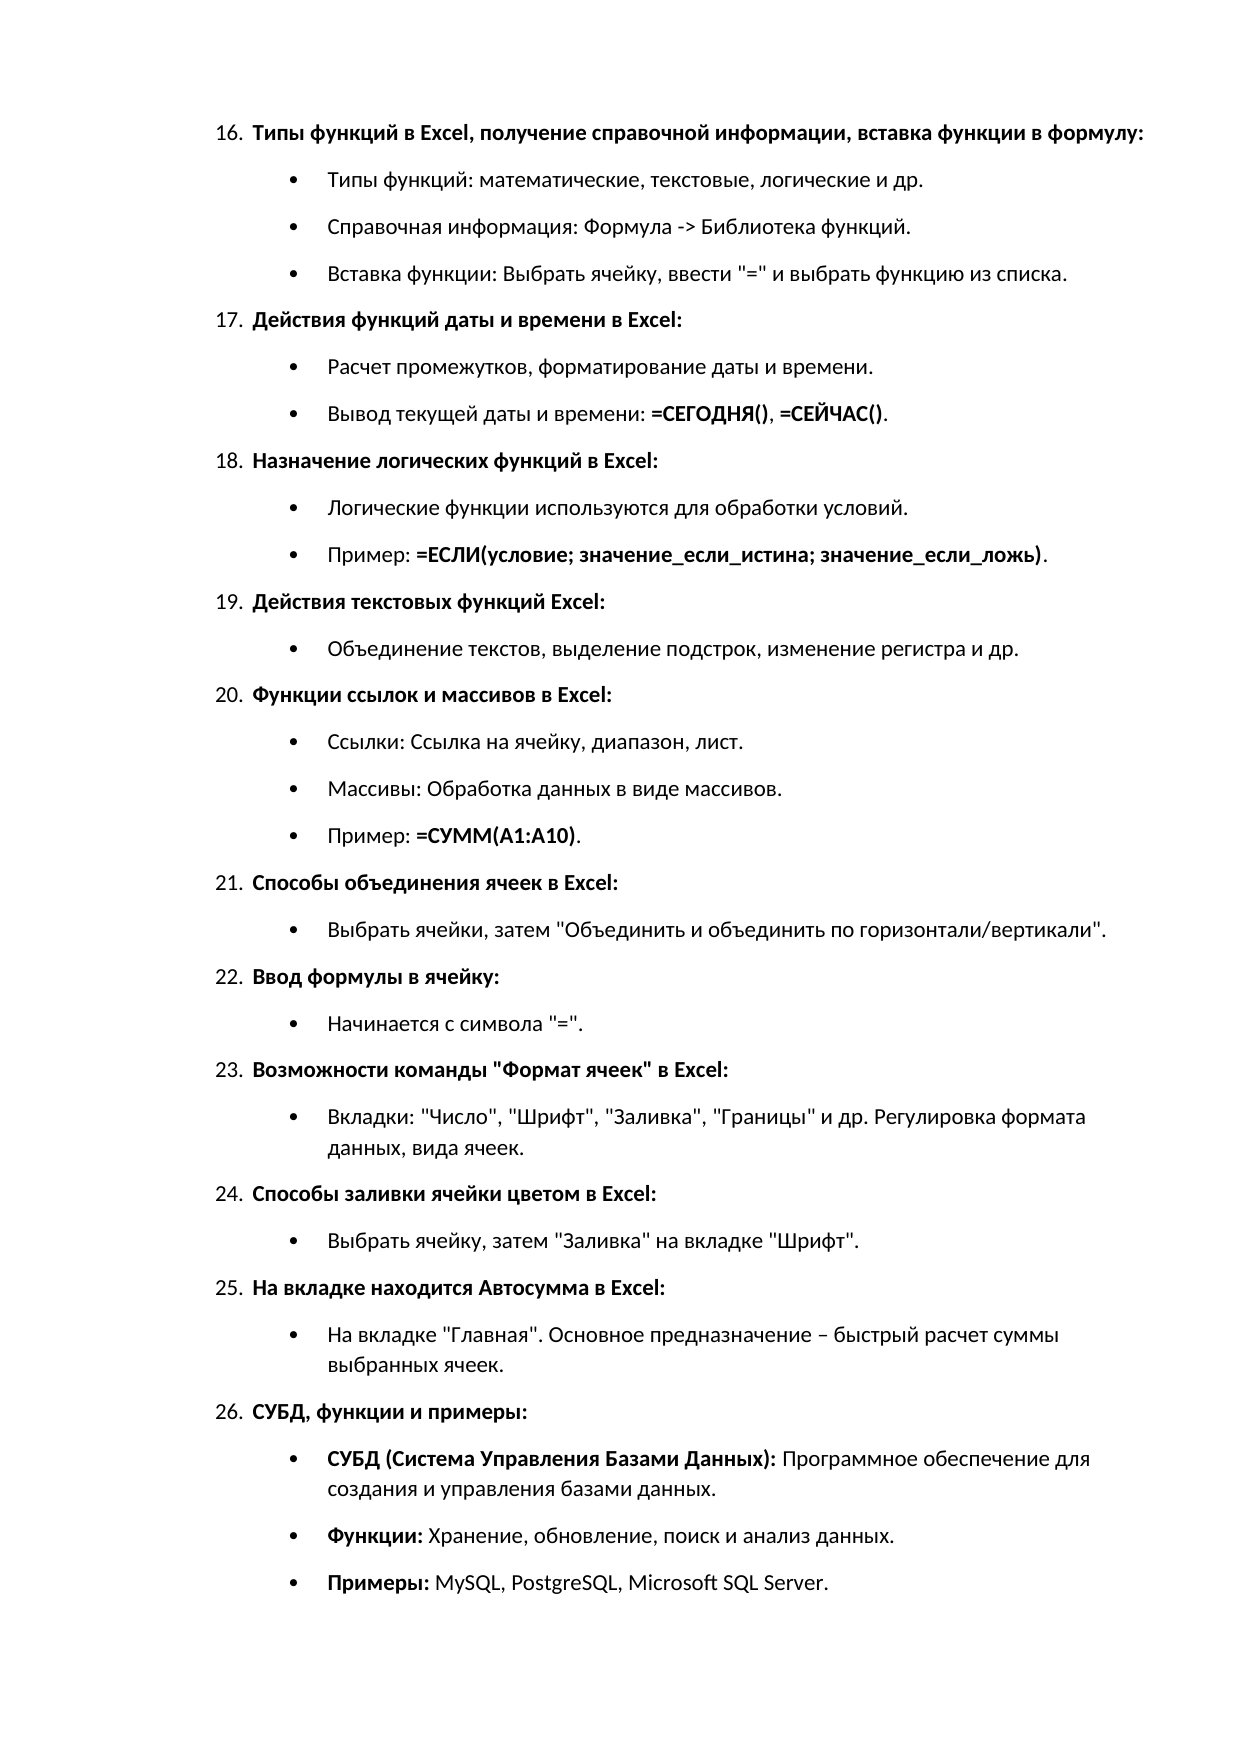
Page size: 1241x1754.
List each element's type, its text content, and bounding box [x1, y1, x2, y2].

list Расчет промежутков, форматирование даты и времени. [290, 352, 1152, 381]
list Выбрать ячейки, затем "Объединить и объединить по горизонтали/вертикали". [290, 915, 1152, 943]
list Логические функции используются для обработки условий. [290, 493, 1152, 521]
list Типы функций: математические, текстовые, логические и др. [290, 165, 1152, 193]
list Пример: =СУММ(A1:A10). [290, 821, 1152, 849]
list Начинается с символа "=". [290, 1009, 1152, 1037]
list Справочная информация: Формула -> Библиотека функций. [290, 212, 1152, 240]
list Способы объединения ячеек в Excel: [215, 868, 1152, 896]
list Назначение логических функций в Excel: [215, 446, 1152, 474]
list Ввод формулы в ячейку: [215, 962, 1152, 990]
list Объединение текстов, выделение подстрок, изменение регистра и др. [290, 634, 1152, 662]
list Массивы: Обработка данных в виде массивов. [290, 774, 1152, 802]
list СУБД, функции и примеры: [215, 1397, 1152, 1425]
list СУБД (Система Управления Базами Данных): Программное обеспечение для создания и управления базами данных. [290, 1444, 1152, 1502]
list На вкладке находится Автосумма в Excel: [215, 1273, 1152, 1301]
list Ссылки: Ссылка на ячейку, диапазон, лист. [290, 727, 1152, 756]
list Возможности команды "Формат ячеек" в Excel: [215, 1056, 1152, 1084]
list Вывод текущей даты и времени: =СЕГОДНЯ(), =СЕЙЧАС(). [290, 399, 1152, 427]
list На вкладке "Главная". Основное предназначение – быстрый расчет суммы выбранных ячеек. [290, 1320, 1152, 1378]
list Выбрать ячейку, затем "Заливка" на вкладке "Шрифт". [290, 1226, 1152, 1254]
list Функции: Хранение, обновление, поиск и анализ данных. [290, 1521, 1152, 1549]
list Вставка функции: Выбрать ячейку, ввести "=" и выбрать функцию из списка. [290, 259, 1152, 287]
list Вкладки: "Число", "Шрифт", "Заливка", "Границы" и др. Регулировка формата данных, вида ячеек. [290, 1102, 1152, 1161]
list Пример: =ЕСЛИ(условие; значение_если_истина; значение_если_ложь). [290, 540, 1152, 568]
list Функции ссылок и массивов в Excel: [215, 681, 1152, 709]
list Типы функций в Excel, получение справочной информации, вставка функции в формулу: [215, 118, 1152, 146]
list Примеры: MySQL, PostgreSQL, Microsoft SQL Server. [290, 1568, 1152, 1596]
list Способы заливки ячейки цветом в Excel: [215, 1179, 1152, 1208]
list Действия текстовых функций Excel: [215, 587, 1152, 615]
list Действия функций даты и времени в Excel: [215, 306, 1152, 334]
